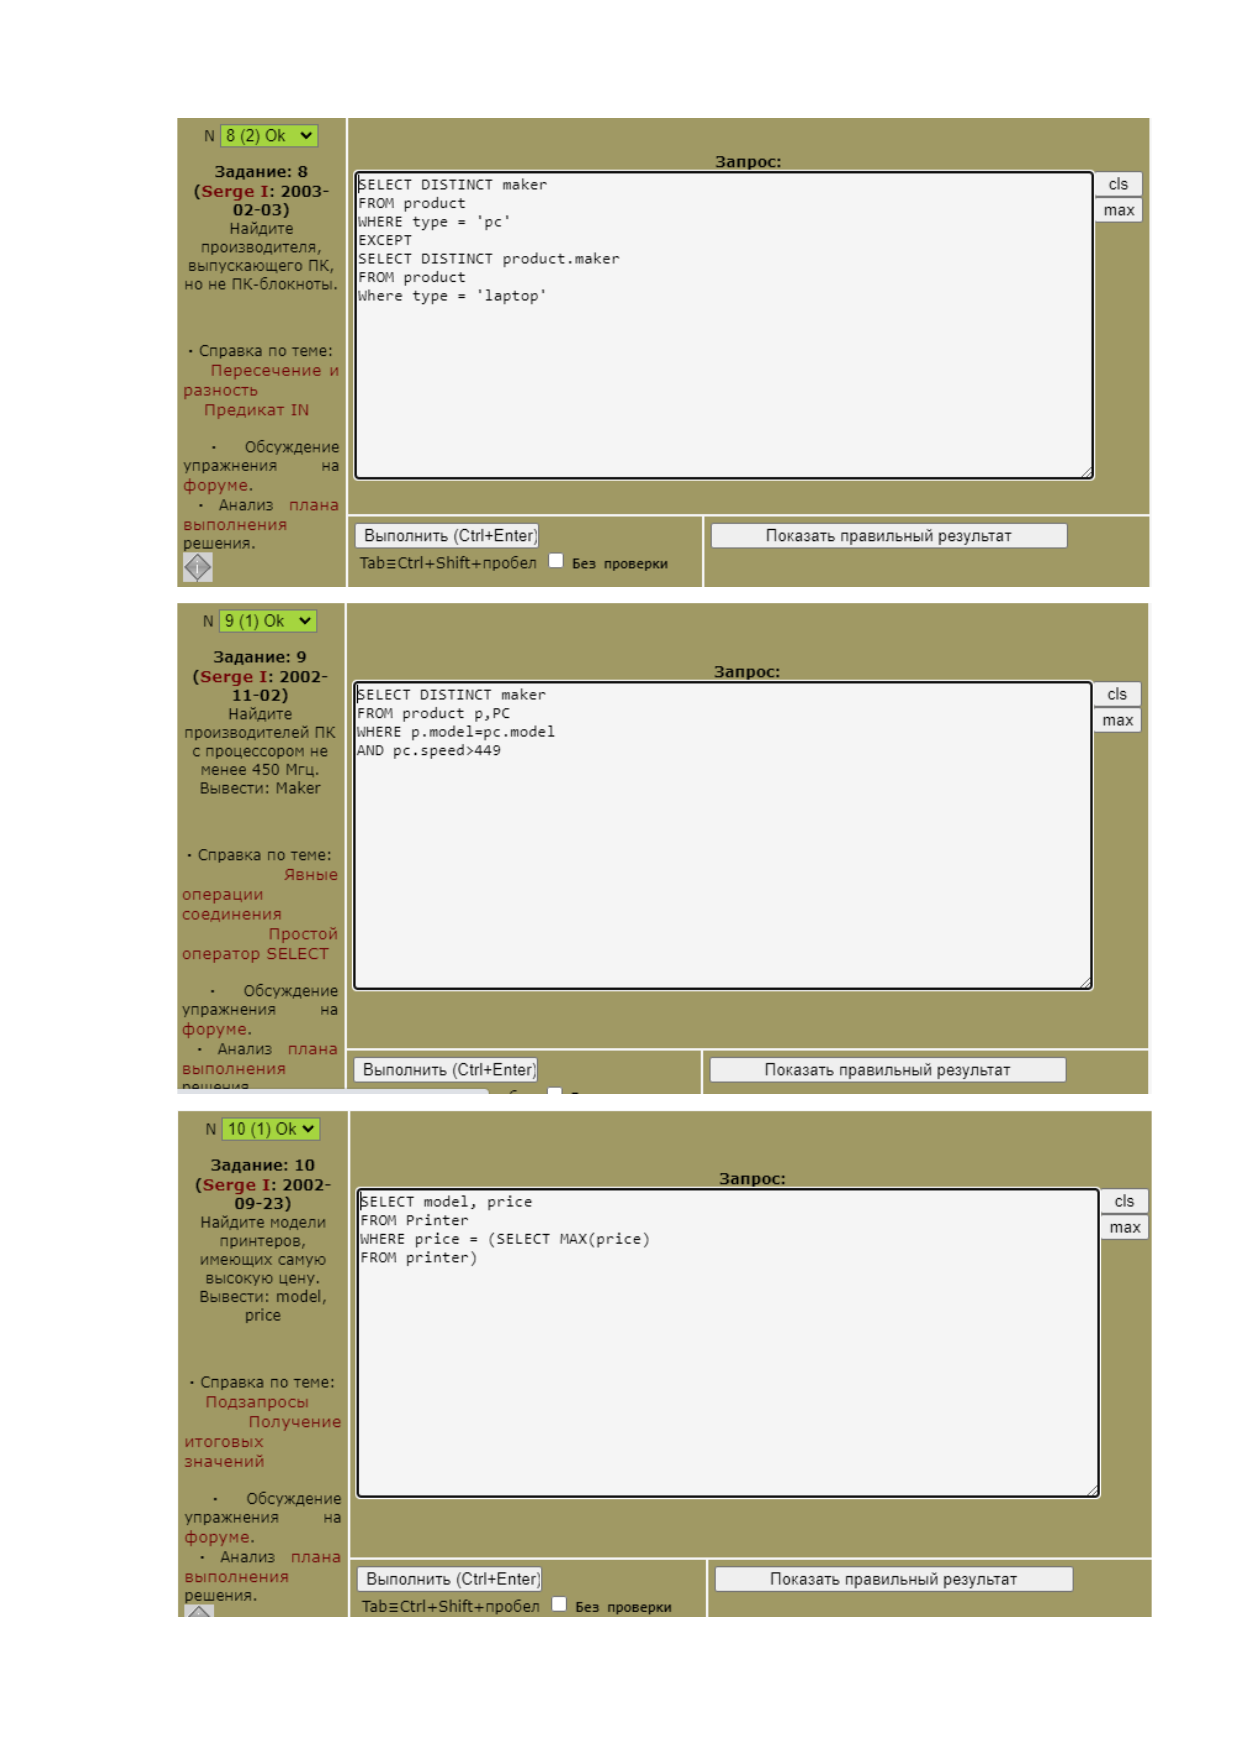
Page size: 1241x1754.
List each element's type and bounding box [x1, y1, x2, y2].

picture [177, 1110, 1152, 1617]
picture [177, 118, 1152, 587]
picture [177, 603, 1152, 1094]
